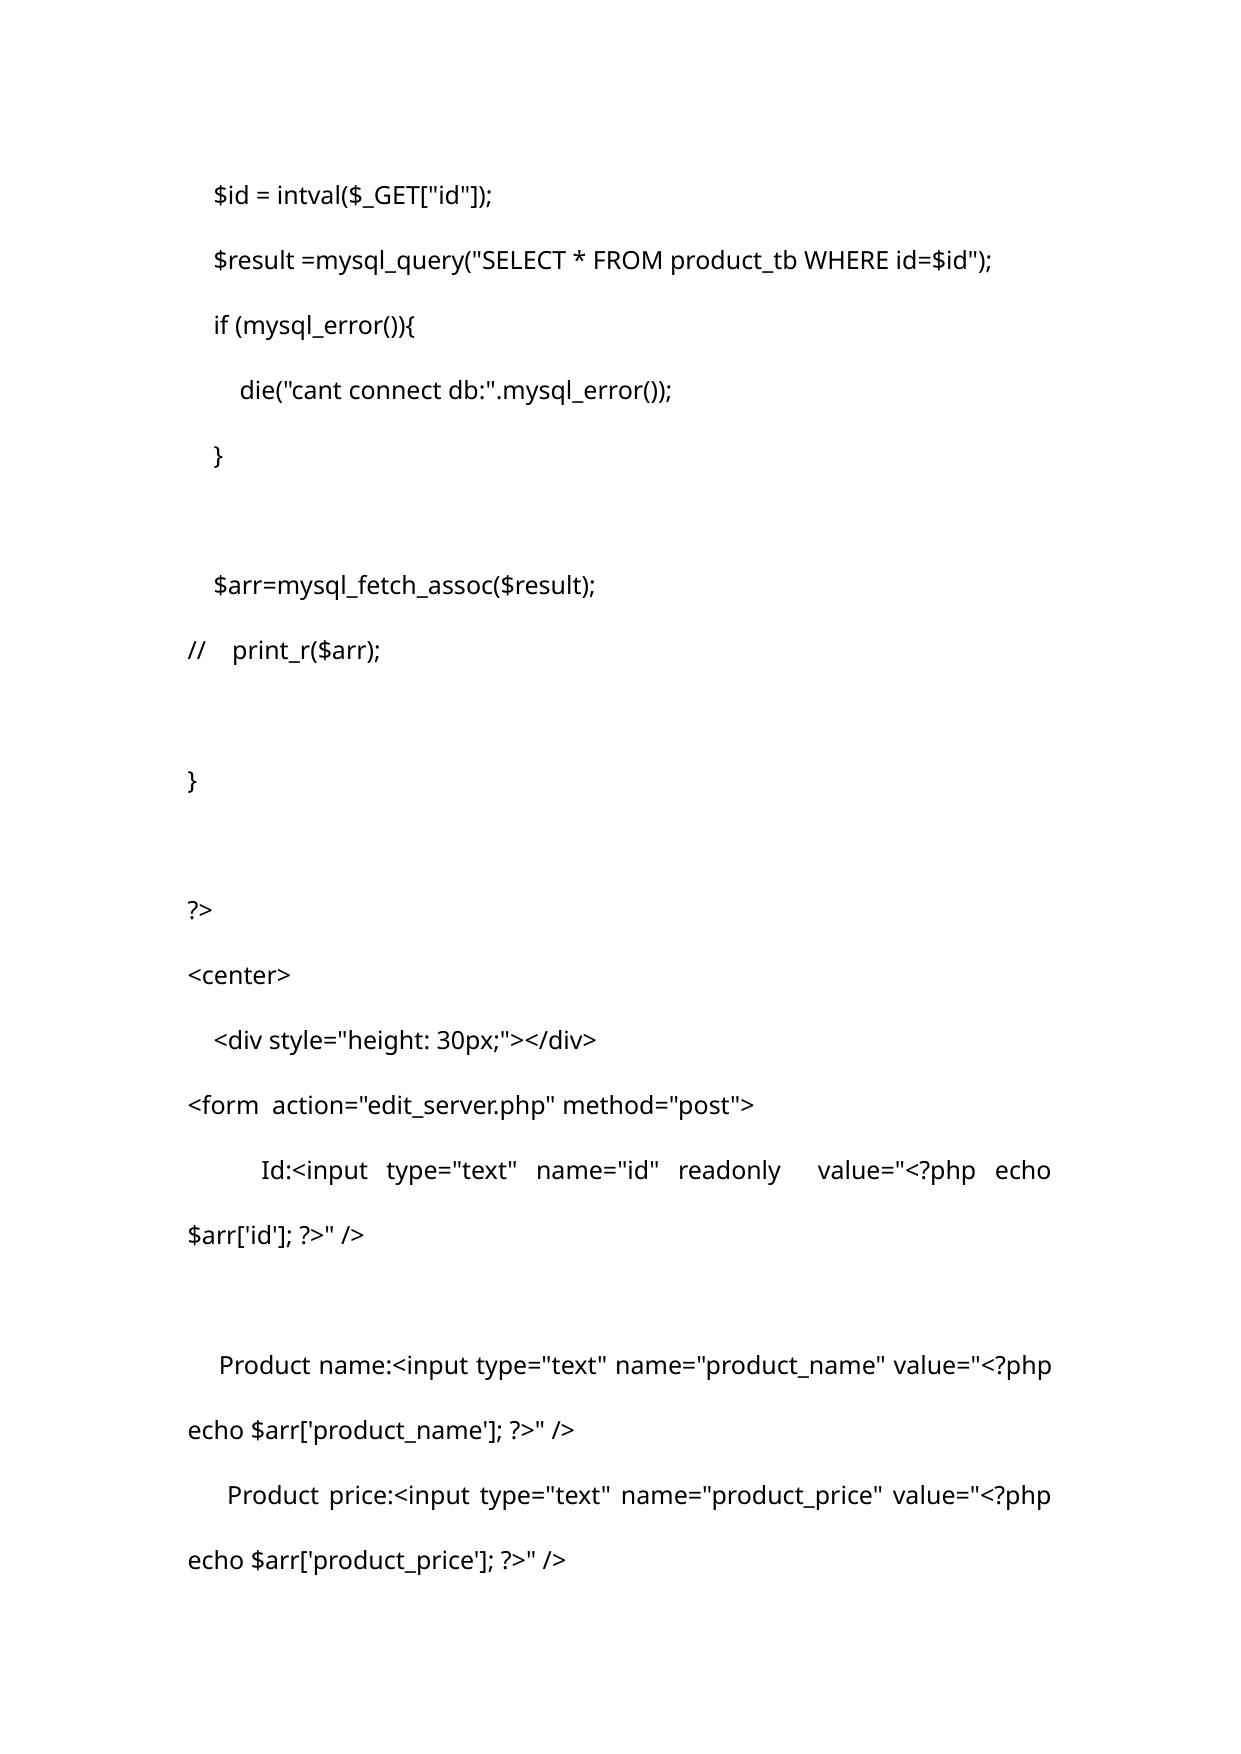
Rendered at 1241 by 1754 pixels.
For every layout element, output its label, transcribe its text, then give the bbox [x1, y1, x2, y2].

text // print_r($arr); [187, 617, 1053, 682]
text $arr=mysql_fetch_assoc($result); [187, 552, 1053, 617]
text Product price:<input type="text" name="product_price" value="<?php echo $arr['product_price']; ?>" /> [187, 1462, 1053, 1592]
text ?> [187, 877, 1053, 942]
text if (mysql_error()){ [187, 292, 1053, 357]
text <center> [187, 942, 1053, 1007]
text } [187, 747, 1053, 812]
text } [187, 422, 1053, 487]
text $result =mysql_query("SELECT * FROM product_tb WHERE id=$id"); [187, 227, 1053, 292]
text Product name:<input type="text" name="product_name" value="<?php echo $arr['product_name']; ?>" /> [187, 1332, 1053, 1462]
text Id:<input type="text" name="id" readonly value="<?php echo $arr['id']; ?>" /> [187, 1137, 1053, 1267]
text die("cant connect db:".mysql_error()); [187, 357, 1053, 422]
text $id = intval($_GET["id"]); [187, 162, 1053, 227]
text <div style="height: 30px;"></div> [187, 1007, 1053, 1072]
text <form action="edit_server.php" method="post"> [187, 1072, 1053, 1137]
